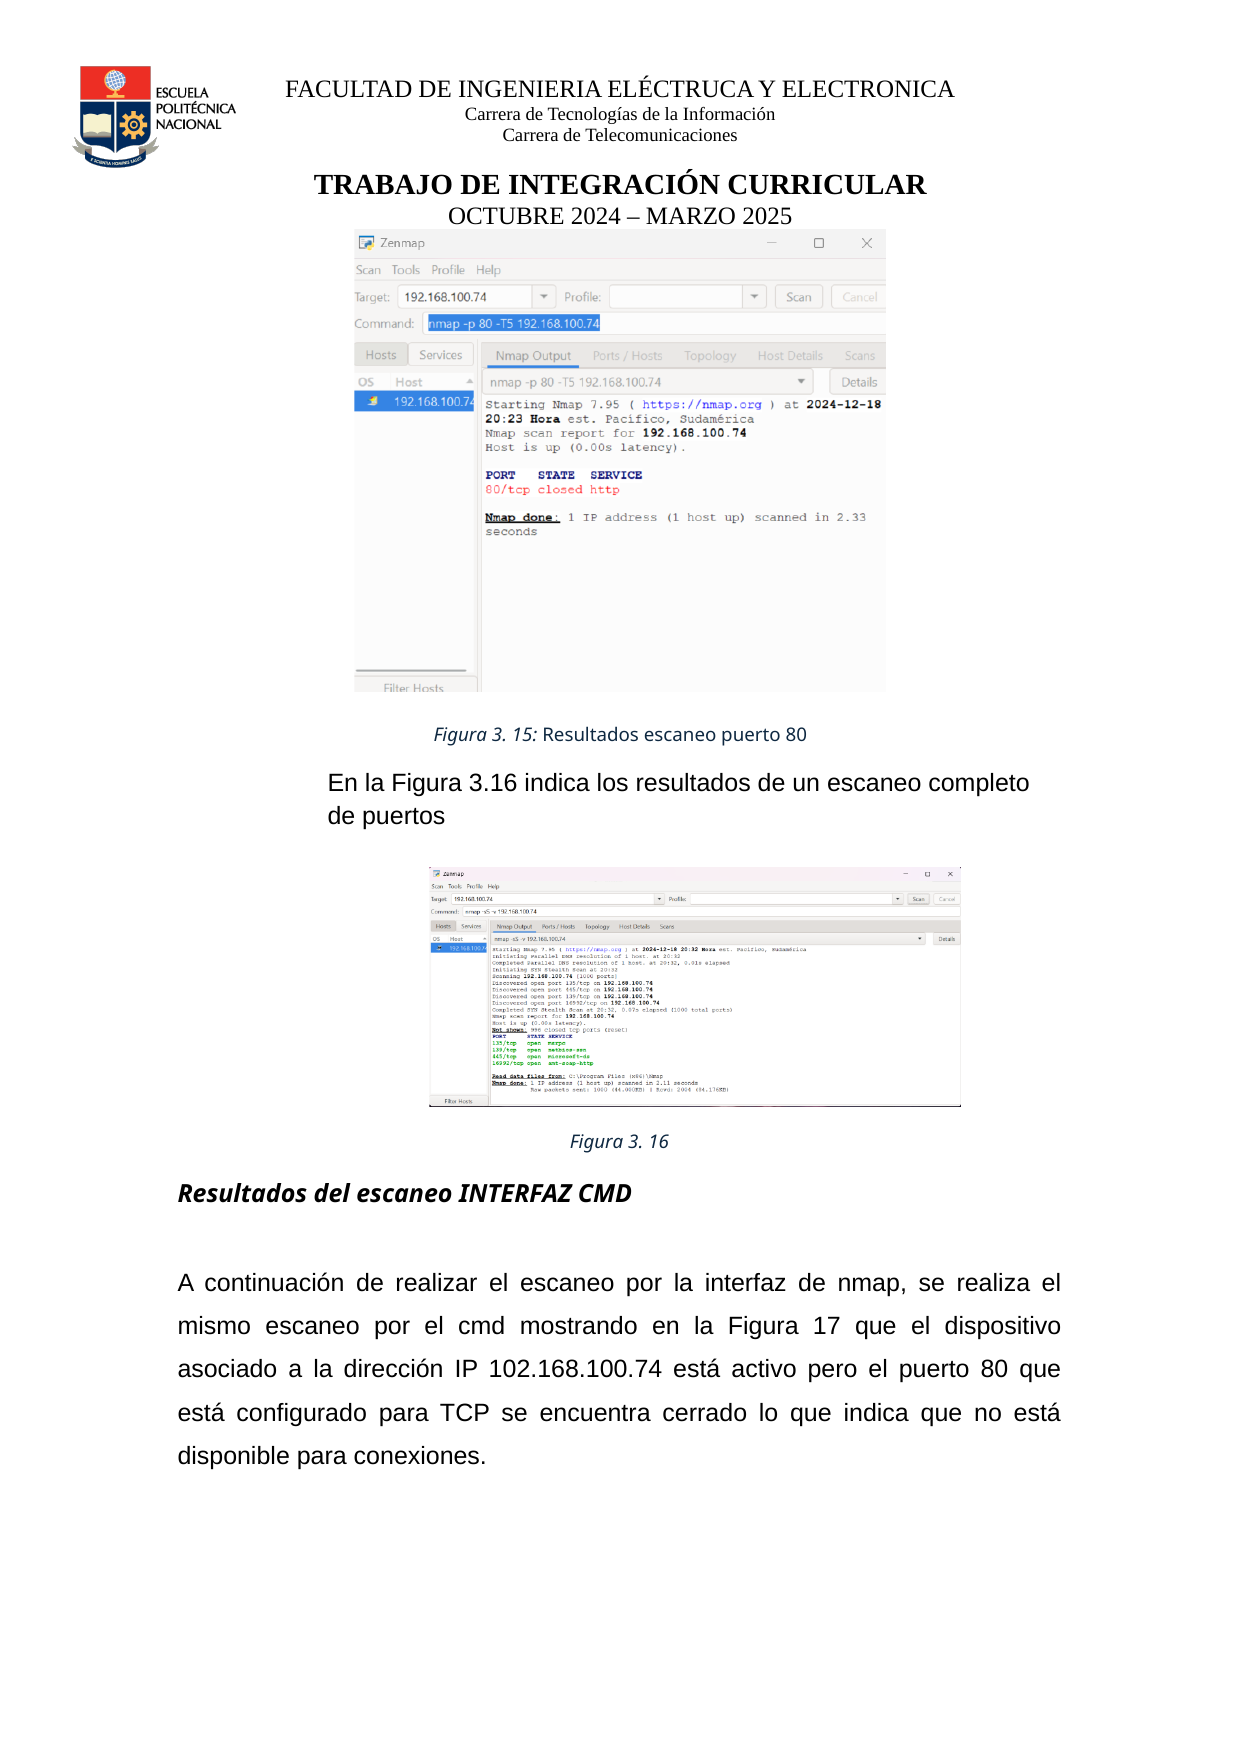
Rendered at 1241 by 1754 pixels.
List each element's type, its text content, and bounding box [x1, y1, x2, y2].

text A continuación de realizar el escaneo por la interfaz de nmap, se realiza el mismo escaneo por el cmd mostrando en la Figura 17 que el dispositivo asociado a la dirección IP 102.168.100.74 está activo pero el puerto 80 que está configurado para TCP se encuentra cerrado lo que indica que no está disponible para conexiones. [177, 1268, 1063, 1469]
picture [63, 45, 244, 178]
subtitle Resultados del escaneo INTERFAZ CMD [177, 1175, 1063, 1209]
picture [354, 229, 886, 692]
picture [429, 867, 961, 1107]
text Figura 3. 16 [177, 1129, 1063, 1154]
text Figura 3. 15: Resultados escaneo puerto 80 [177, 722, 1063, 747]
list En la Figura 3.16 indica los resultados de un escaneo completo de puertos [327, 768, 1063, 830]
